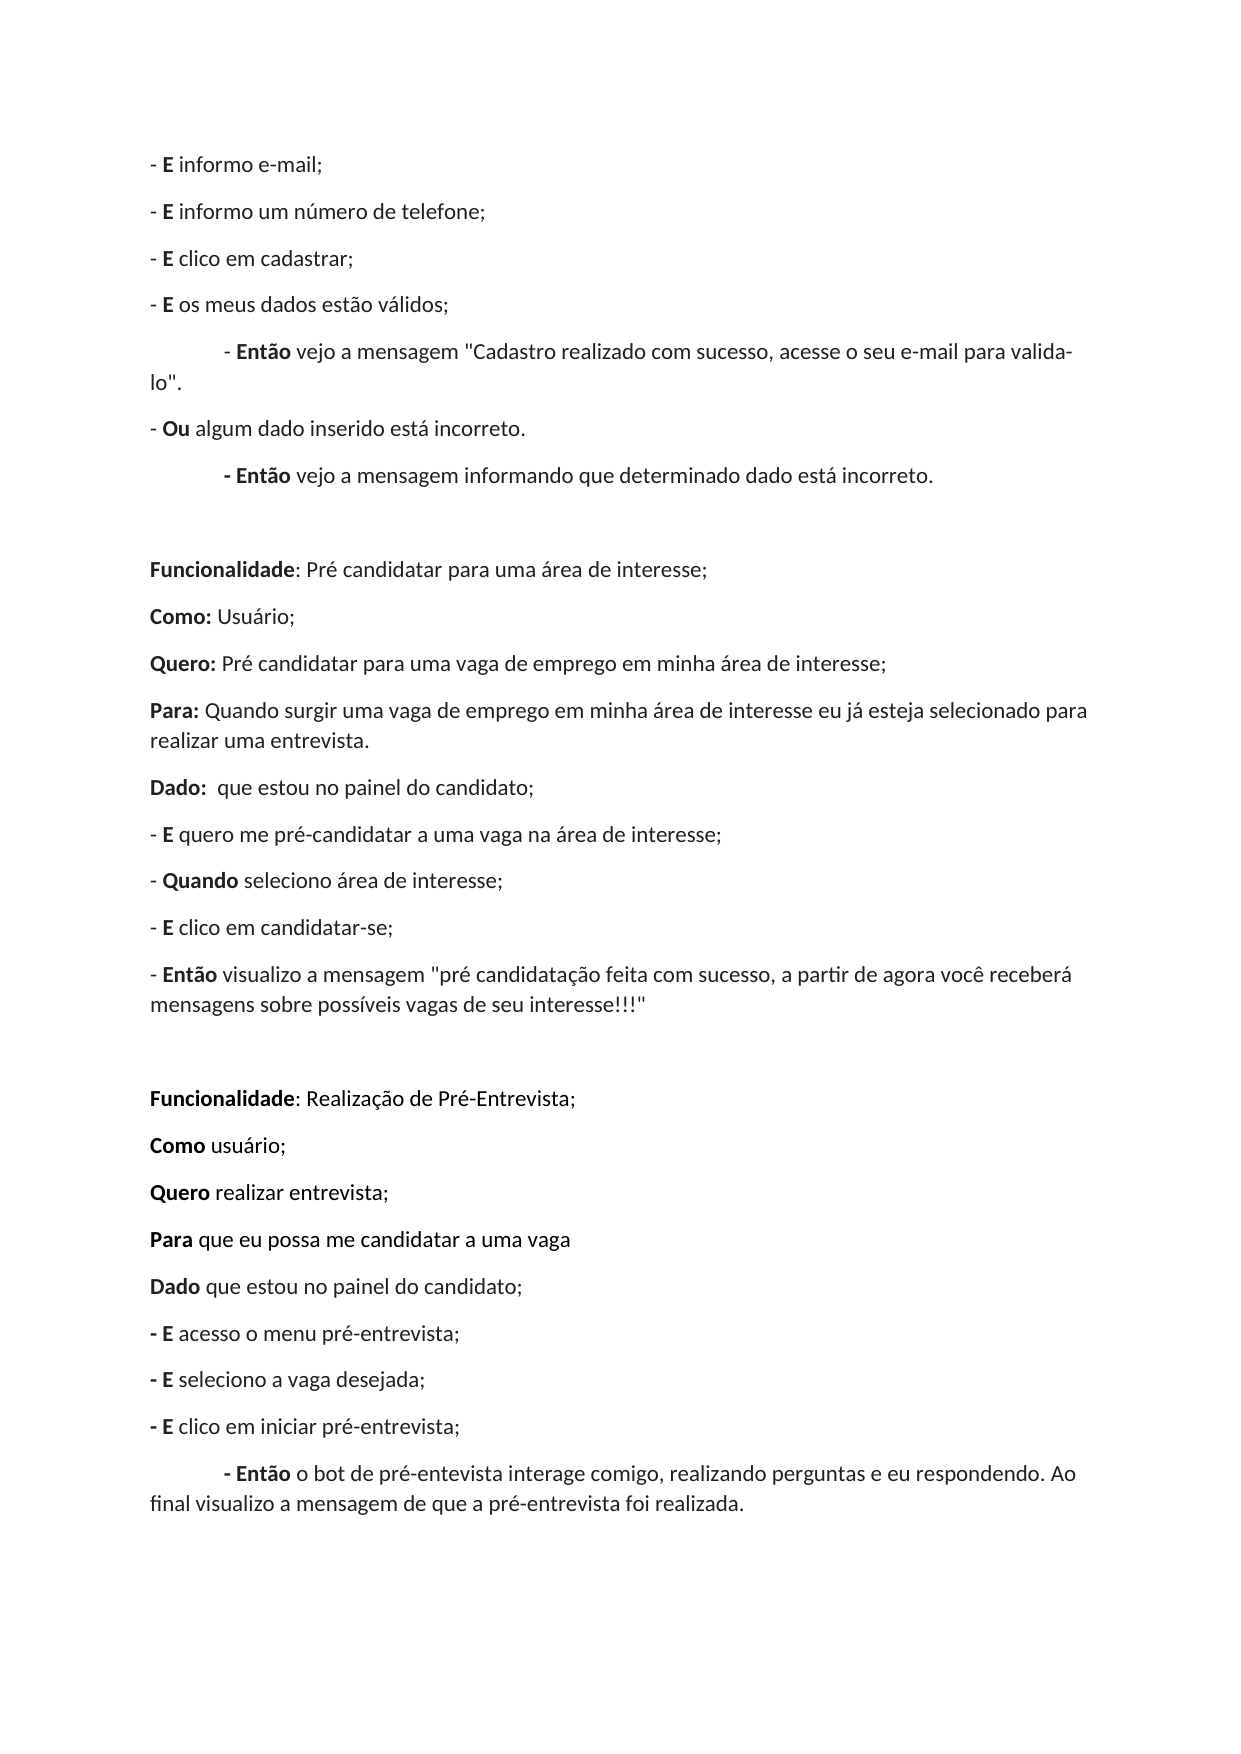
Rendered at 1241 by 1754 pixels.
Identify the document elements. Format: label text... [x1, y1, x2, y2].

text Quero: Pré candidatar para uma vaga de emprego em minha área de interesse; [150, 649, 1090, 677]
text Dado: que estou no painel do candidato; [150, 773, 1090, 801]
text - E clico em candidatar-se; [150, 913, 1090, 942]
text Funcionalidade: Realização de Pré-Entrevista; [150, 1084, 1090, 1112]
text Para: Quando surgir uma vaga de emprego em minha área de interesse eu já esteja selecionado para realizar uma entrevista. [150, 696, 1090, 754]
text - Então vejo a mensagem informando que determinado dado está incorreto. [150, 461, 1090, 489]
text - E clico em iniciar pré-entrevista; [150, 1412, 1090, 1441]
text Para que eu possa me candidatar a uma vaga [150, 1225, 1090, 1253]
text - Então vejo a mensagem "Cadastro realizado com sucesso, acesse o seu e-mail para valida-lo". [150, 337, 1090, 396]
text - E informo um número de telefone; [150, 197, 1090, 225]
text - E informo e-mail; [150, 150, 1090, 178]
text - E seleciono a vaga desejada; [150, 1366, 1090, 1394]
text - Então o bot de pré-entevista interage comigo, realizando perguntas e eu respondendo. Ao final visualizo a mensagem de que a pré-entrevista foi realizada. [150, 1459, 1090, 1518]
text Quero realizar entrevista; [150, 1178, 1090, 1206]
text Como usuário; [150, 1131, 1090, 1159]
text - Quando seleciono área de interesse; [150, 867, 1090, 895]
text - E clico em cadastrar; [150, 244, 1090, 272]
text - Ou algum dado inserido está incorreto. [150, 414, 1090, 443]
text Funcionalidade: Pré candidatar para uma área de interesse; [150, 555, 1090, 583]
text - E quero me pré-candidatar a uma vaga na área de interesse; [150, 820, 1090, 848]
text Dado que estou no painel do candidato; [150, 1272, 1090, 1300]
text Como: Usuário; [150, 602, 1090, 630]
text - E acesso o menu pré-entrevista; [150, 1319, 1090, 1347]
text - Então visualizo a mensagem "pré candidatação feita com sucesso, a partir de agora você receberá mensagens sobre possíveis vagas de seu interesse!!!" [150, 960, 1090, 1019]
text - E os meus dados estão válidos; [150, 291, 1090, 319]
